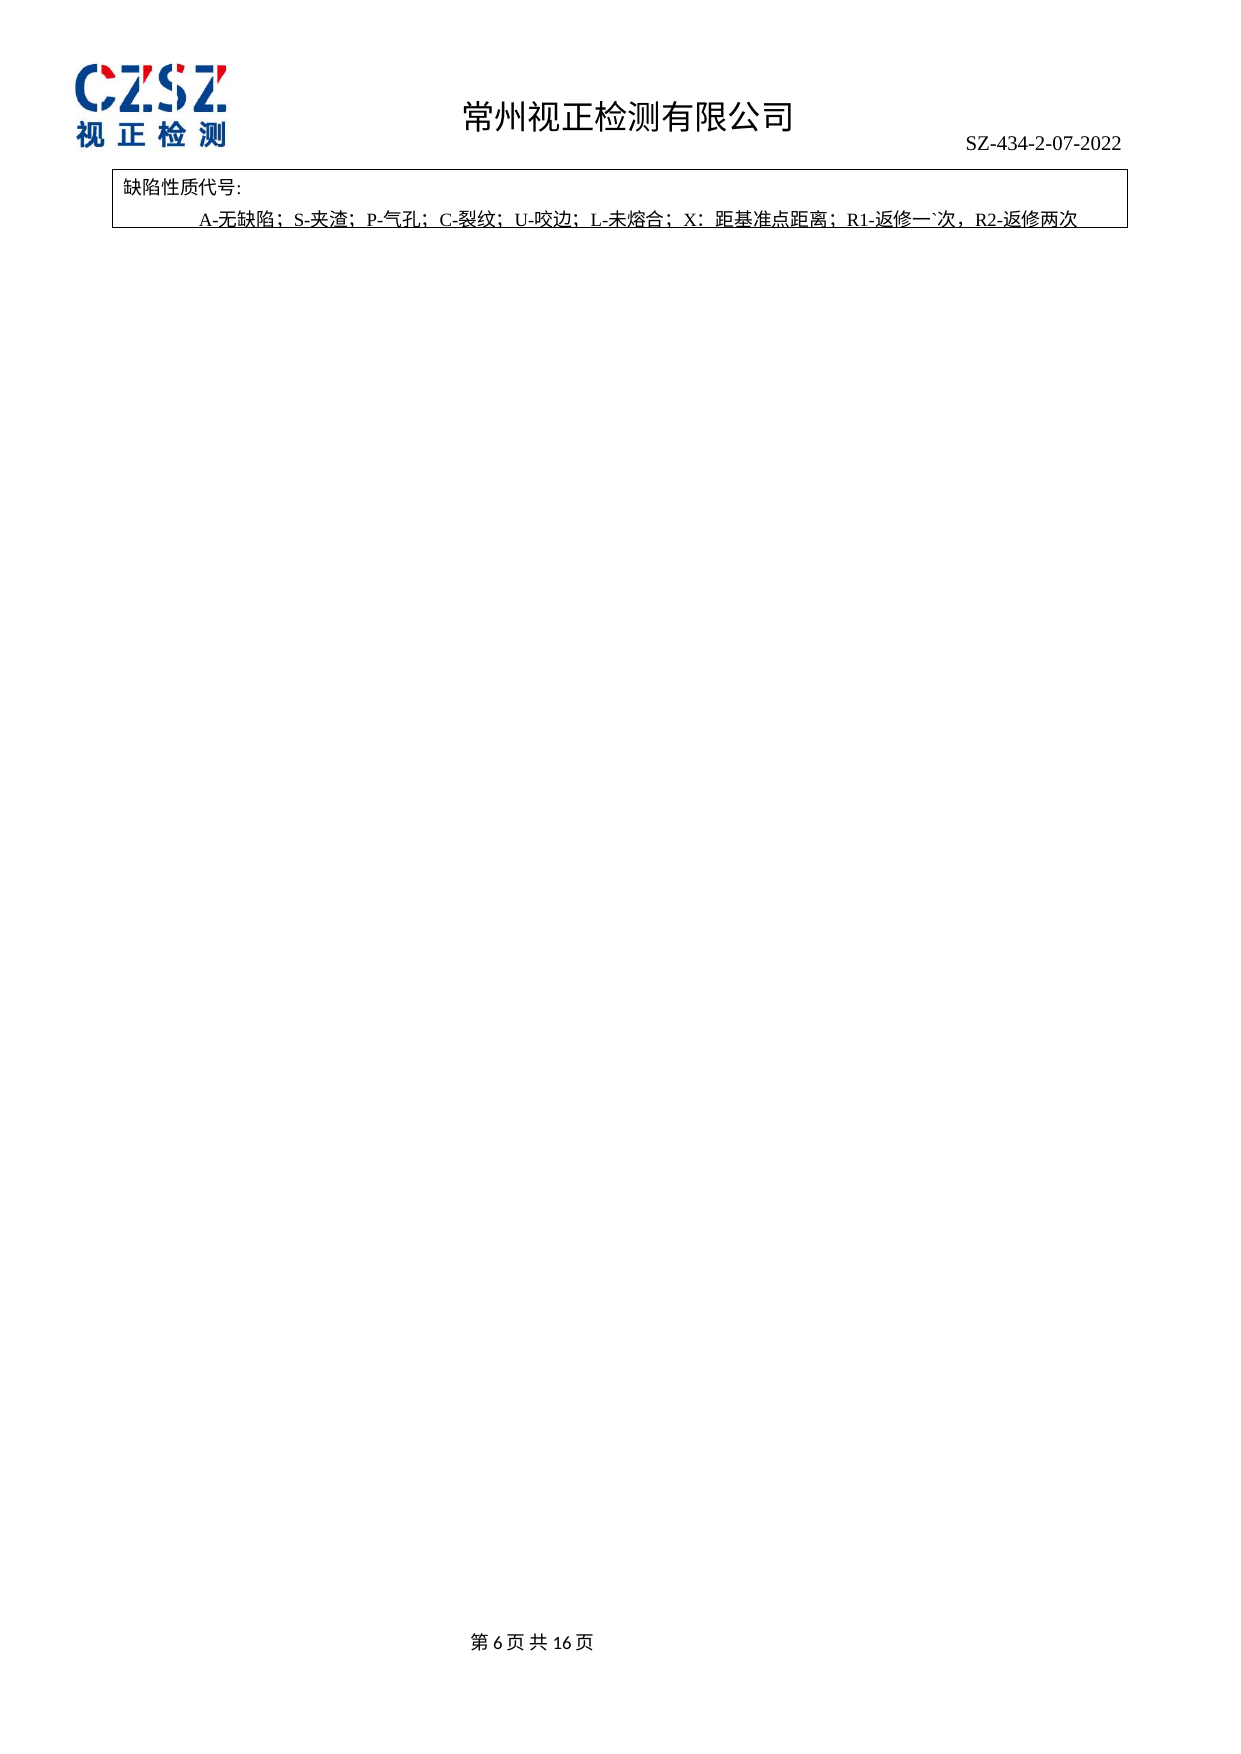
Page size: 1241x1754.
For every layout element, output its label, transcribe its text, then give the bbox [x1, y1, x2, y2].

picture [66, 51, 234, 153]
table_cell 缺陷性质代号: A-无缺陷；S-夹渣；P-气孔；C-裂纹；U-咬边；L-未熔合；X：距基准点距离；R1-返修一`次，R2-返修两次 [113, 170, 1127, 227]
